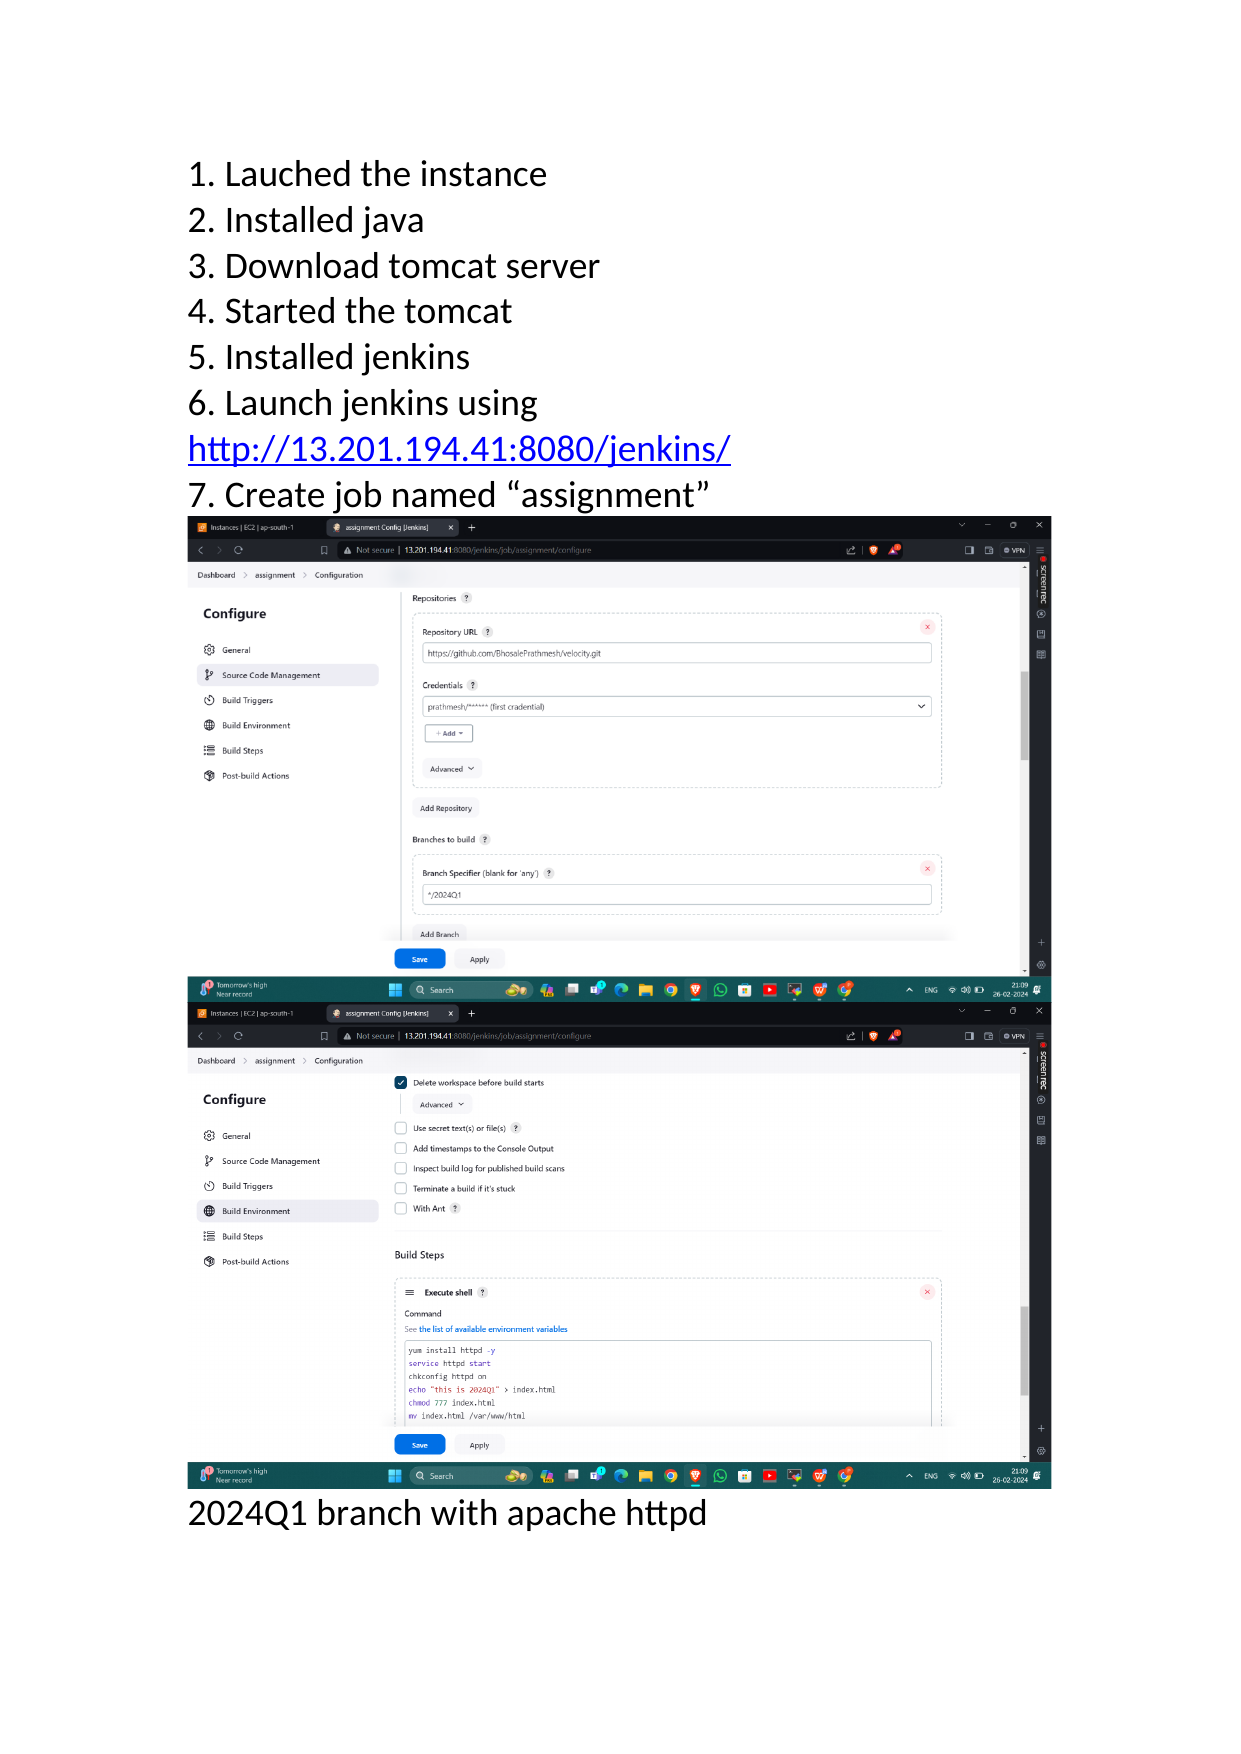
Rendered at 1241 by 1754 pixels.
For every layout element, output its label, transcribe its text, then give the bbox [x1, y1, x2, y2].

picture [187, 516, 1052, 1489]
list Create job named “assignment” [187, 471, 1053, 517]
list Installed jenkins [187, 333, 1053, 379]
list Lauched the instance [187, 150, 1053, 196]
list Installed java [187, 196, 1053, 242]
list Download tomcat server [187, 242, 1053, 287]
list 2024Q1 branch with apache httpd [187, 1489, 1053, 1534]
list Started the tomcat [187, 287, 1053, 333]
list Launch jenkins using http://13.201.194.41:8080/jenkins/ [187, 379, 1053, 471]
